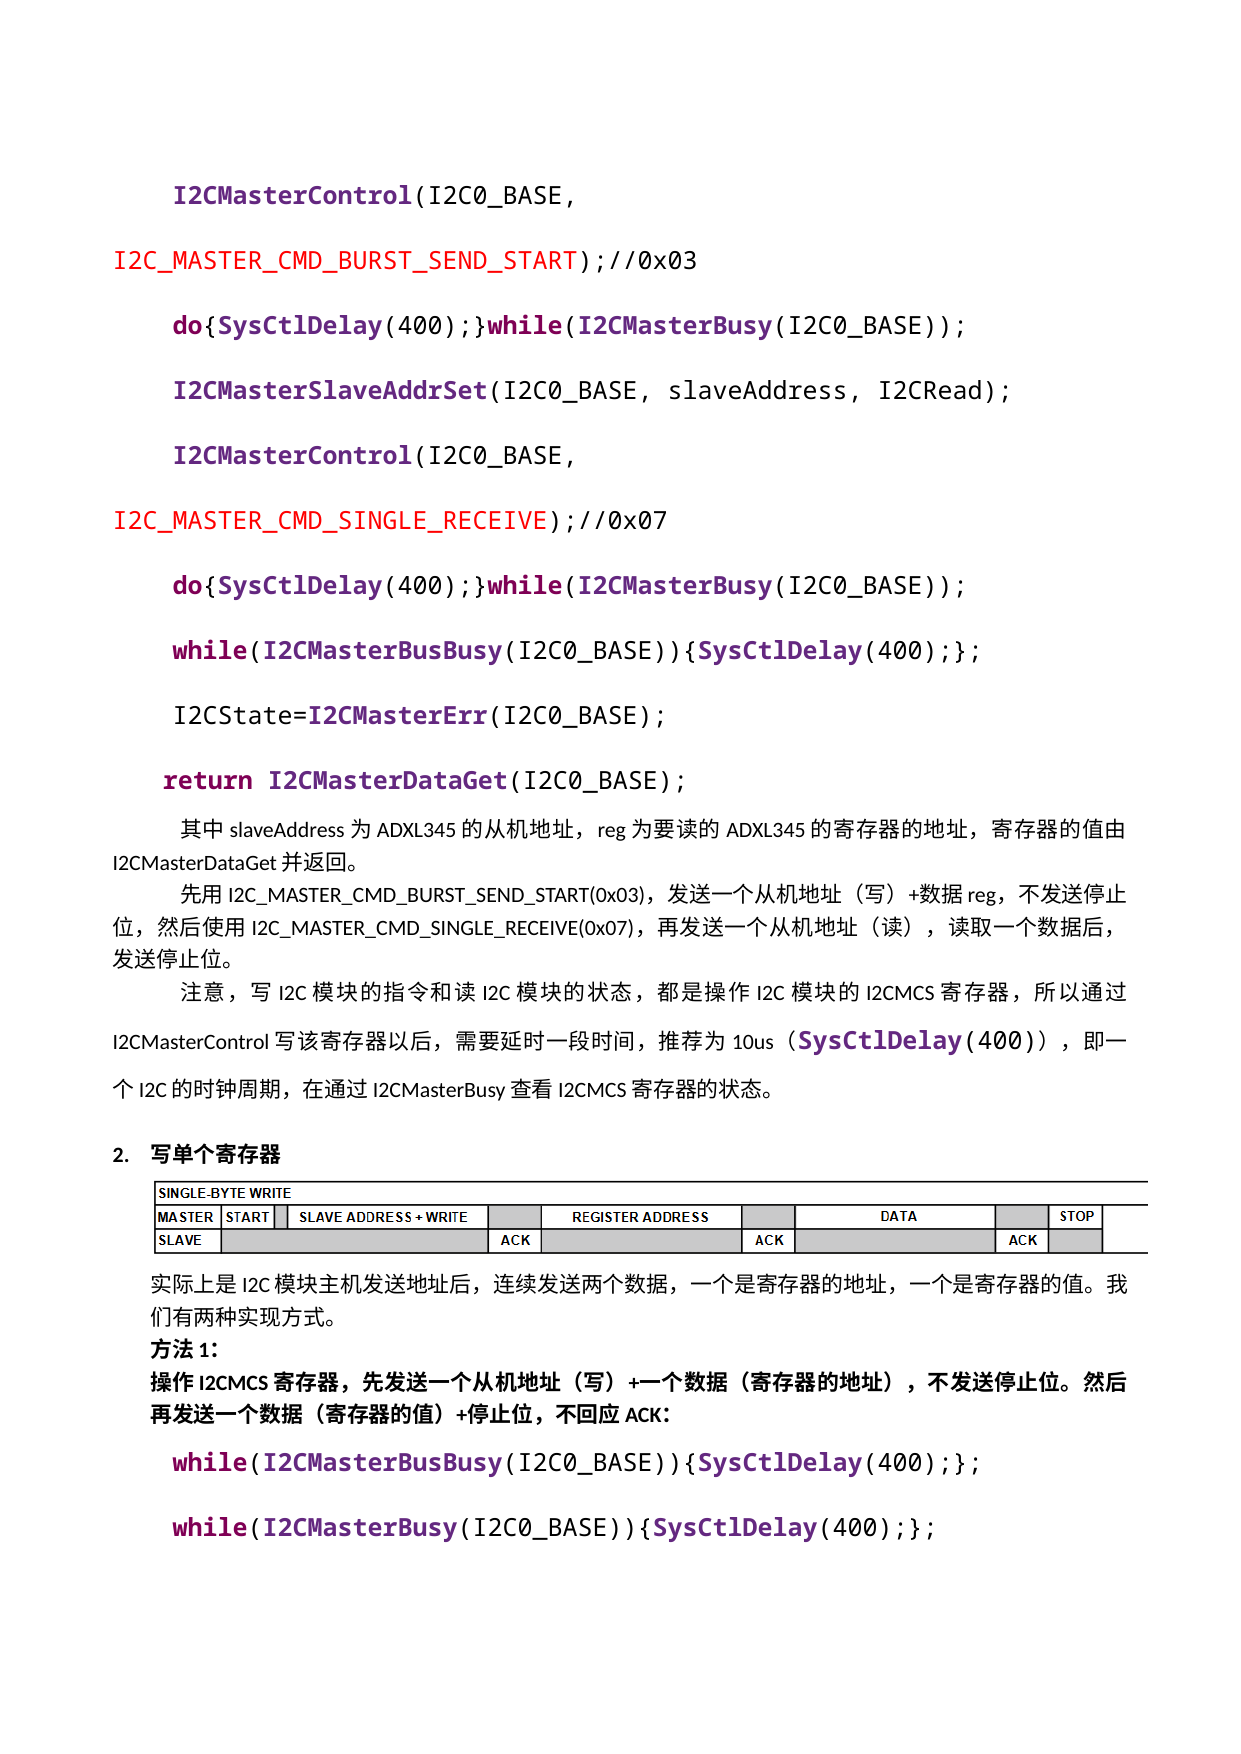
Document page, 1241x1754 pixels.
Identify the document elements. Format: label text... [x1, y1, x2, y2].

text return I2CMasterDataGet(I2C0_BASE); [112, 747, 1128, 812]
text do{SysCtlDelay(400);}while(I2CMasterBusy(I2C0_BASE)); [112, 552, 1128, 617]
text I2CMasterControl(I2C0_BASE, I2C_MASTER_CMD_BURST_SEND_START);//0x03 [112, 162, 1128, 292]
list 操作I2CMCS寄存器，先发送一个从机地址（写）+一个数据（寄存器的地址），不发送停止位。然后再发送一个数据（寄存器的值）+停止位，不回应ACK： [150, 1364, 1128, 1429]
text I2CMasterControl(I2C0_BASE, I2C_MASTER_CMD_SINGLE_RECEIVE);//0x07 [112, 422, 1128, 552]
text I2CState=I2CMasterErr(I2C0_BASE); [112, 682, 1128, 747]
text 先用I2C_MASTER_CMD_BURST_SEND_START(0x03)，发送一个从机地址（写）+数据reg，不发送停止位，然后使用I2C_MASTER_CMD_SINGLE_RECEIVE(0x07)，再发送一个从机地址（读），读取一个数据后，发送停止位。 [112, 877, 1128, 974]
text while(I2CMasterBusBusy(I2C0_BASE)){SysCtlDelay(400);}; [112, 1429, 1128, 1494]
text I2CMasterSlaveAddrSet(I2C0_BASE, slaveAddress, I2CRead); [112, 357, 1128, 422]
list 方法1： [150, 1332, 1128, 1364]
text while(I2CMasterBusBusy(I2C0_BASE)){SysCtlDelay(400);}; [112, 617, 1128, 682]
list 写单个寄存器 [112, 1137, 1128, 1169]
text while(I2CMasterBusy(I2C0_BASE)){SysCtlDelay(400);}; [112, 1494, 1128, 1559]
text 其中slaveAddress为ADXL345的从机地址，reg为要读的ADXL345的寄存器的地址，寄存器的值由I2CMasterDataGet并返回。 [112, 812, 1128, 877]
text 注意，写I2C模块的指令和读I2C模块的状态，都是操作I2C模块的I2CMCS寄存器，所以通过I2CMasterControl写该寄存器以后，需要延时一段时间，推荐为10us（SysCtlDelay(400)），即一个I2C的时钟周期，在通过I2CMasterBusy查看I2CMCS寄存器的状态。 [112, 974, 1128, 1104]
text do{SysCtlDelay(400);}while(I2CMasterBusy(I2C0_BASE)); [112, 292, 1128, 357]
list 实际上是I2C模块主机发送地址后，连续发送两个数据，一个是寄存器的地址，一个是寄存器的值。我们有两种实现方式。 [150, 1267, 1128, 1332]
